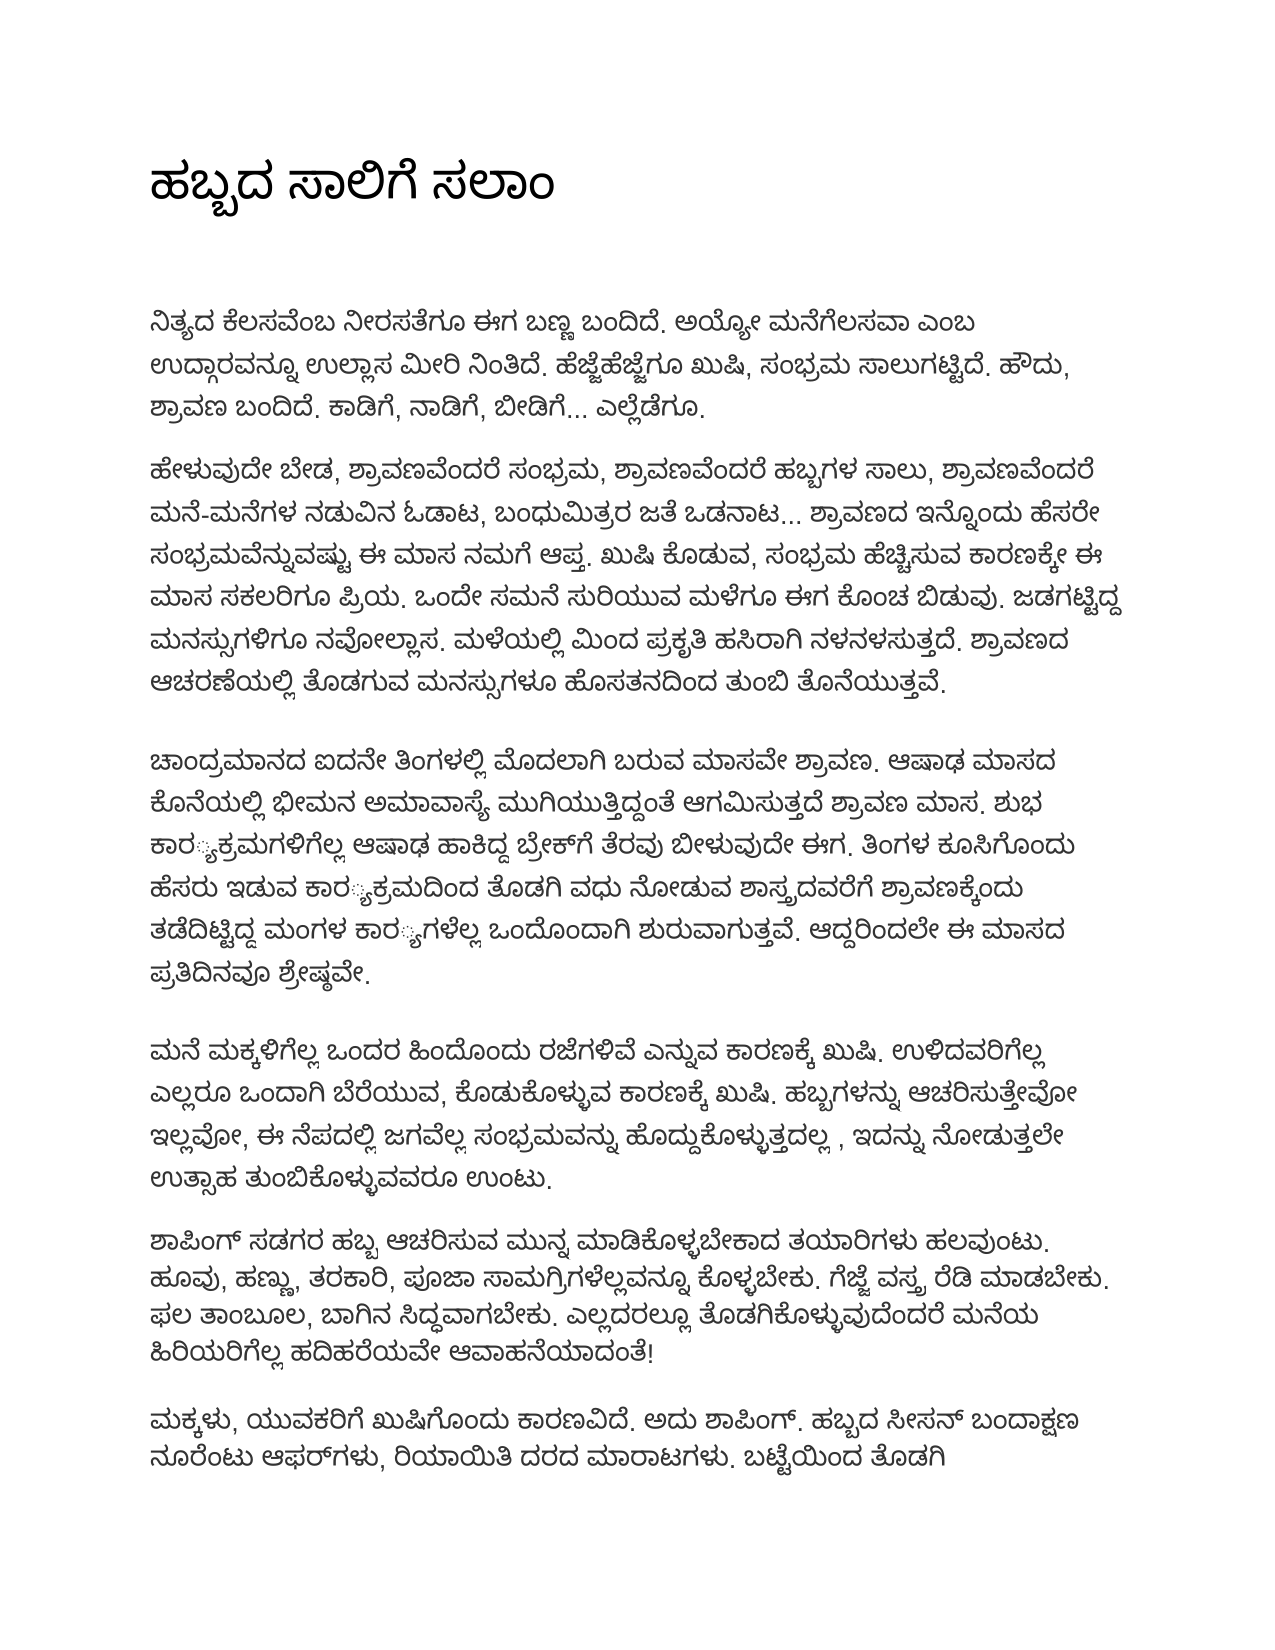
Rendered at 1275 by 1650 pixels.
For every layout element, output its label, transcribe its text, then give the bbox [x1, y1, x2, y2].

text ಹೇಳುವುದೇ ಬೇಡ, ಶ್ರಾವಣವೆಂದರೆ ಸಂಭ್ರಮ, ಶ್ರಾವಣವೆಂದರೆ ಹಬ್ಬಗಳ ಸಾಲು, ಶ್ರಾವಣವೆಂದರೆ ಮನೆ-ಮನೆಗಳ ನಡುವಿನ ಓಡಾಟ, ಬಂಧುಮಿತ್ರರ ಜತೆ ಒಡನಾಟ... ಶ್ರಾವಣದ ಇನ್ನೊಂದು ಹೆಸರೇ ಸಂಭ್ರಮವೆನ್ನುವಷ್ಟು ಈ ಮಾಸ ನಮಗೆ ಆಪ್ತ. ಖುಷಿ ಕೊಡುವ, ಸಂಭ್ರಮ ಹೆಚ್ಚಿಸುವ ಕಾರಣಕ್ಕೇ ಈ ಮಾಸ ಸಕಲರಿಗೂ ಪ್ರಿಯ. ಒಂದೇ ಸಮನೆ ಸುರಿಯುವ ಮಳೆಗೂ ಈಗ ಕೊಂಚ ಬಿಡುವು. ಜಡಗಟ್ಟಿದ್ದ ಮನಸ್ಸುಗಳಿಗೂ ನವೋಲ್ಲಾಸ. ಮಳೆಯಲ್ಲಿ ಮಿಂದ ಪ್ರಕೃತಿ ಹಸಿರಾಗಿ ನಳನಳಸುತ್ತದೆ. ಶ್ರಾವಣದ ಆಚರಣೆಯಲ್ಲಿ ತೊಡಗುವ ಮನಸ್ಸುಗಳೂ ಹೊಸತನದಿಂದ ತುಂಬಿ ತೊನೆಯುತ್ತವೆ. ಚಾಂದ್ರಮಾನದ ಐದನೇ ತಿಂಗಳಲ್ಲಿ ಮೊದಲಾಗಿ ಬರುವ ಮಾಸವೇ ಶ್ರಾವಣ. ಆಷಾಢ ಮಾಸದ ಕೊನೆಯಲ್ಲಿ ಭೀಮನ ಅಮಾವಾಸ್ಯೆ ಮುಗಿಯುತ್ತಿದ್ದಂತೆ ಆಗಮಿಸುತ್ತದೆ ಶ್ರಾವಣ ಮಾಸ. ಶುಭ ಕಾರ‌್ಯಕ್ರಮಗಳಿಗೆಲ್ಲ ಆಷಾಢ ಹಾಕಿದ್ದ ಬ್ರೇಕ್‌ಗೆ ತೆರವು ಬೀಳುವುದೇ ಈಗ. ತಿಂಗಳ ಕೂಸಿಗೊಂದು ಹೆಸರು ಇಡುವ ಕಾರ‌್ಯಕ್ರಮದಿಂದ ತೊಡಗಿ ವಧು ನೋಡುವ ಶಾಸ್ತ್ರದವರೆಗೆ ಶ್ರಾವಣಕ್ಕೆಂದು ತಡೆದಿಟ್ಟಿದ್ದ ಮಂಗಳ ಕಾರ‌್ಯಗಳೆಲ್ಲ ಒಂದೊಂದಾಗಿ ಶುರುವಾಗುತ್ತವೆ. ಆದ್ದರಿಂದಲೇ ಈ ಮಾಸದ ಪ್ರತಿದಿನವೂ ಶ್ರೇಷ್ಠವೇ. ಮನೆ ಮಕ್ಕಳಿಗೆಲ್ಲ ಒಂದರ ಹಿಂದೊಂದು ರಜೆಗಳಿವೆ ಎನ್ನುವ ಕಾರಣಕ್ಕೆ ಖುಷಿ. ಉಳಿದವರಿಗೆಲ್ಲ ಎಲ್ಲರೂ ಒಂದಾಗಿ ಬೆರೆಯುವ, ಕೊಡುಕೊಳ್ಳುವ ಕಾರಣಕ್ಕೆ ಖುಷಿ. ಹಬ್ಬಗಳನ್ನು ಆಚರಿಸುತ್ತೇವೋ ಇಲ್ಲವೋ, ಈ ನೆಪದಲ್ಲಿ ಜಗವೆಲ್ಲ ಸಂಭ್ರಮವನ್ನು ಹೊದ್ದುಕೊಳ್ಳುತ್ತದಲ್ಲ , ಇದನ್ನು ನೋಡುತ್ತಲೇ ಉತ್ಸಾಹ ತುಂಬಿಕೊಳ್ಳುವವರೂ ಉಂಟು. [150, 453, 1125, 1197]
text ನಿತ್ಯದ ಕೆಲಸವೆಂಬ ನೀರಸತೆಗೂ ಈಗ ಬಣ್ಣ ಬಂದಿದೆ. ಅಯ್ಯೋ ಮನೆಗೆಲಸವಾ ಎಂಬ ಉದ್ಗಾರವನ್ನೂ ಉಲ್ಲಾಸ ಮೀರಿ ನಿಂತಿದೆ. ಹೆಜ್ಜೆಹೆಜ್ಜೆಗೂ ಖುಷಿ, ಸಂಭ್ರಮ ಸಾಲುಗಟ್ಟಿದೆ. ಹೌದು, ಶ್ರಾವಣ ಬಂದಿದೆ. ಕಾಡಿಗೆ, ನಾಡಿಗೆ, ಬೀಡಿಗೆ... ಎಲ್ಲೆಡೆಗೂ. [150, 305, 1125, 426]
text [150, 1224, 1125, 1476]
text ಹಬ್ಬದ ಸಾಲಿಗೆ ಸಲಾಂ [150, 150, 1125, 218]
